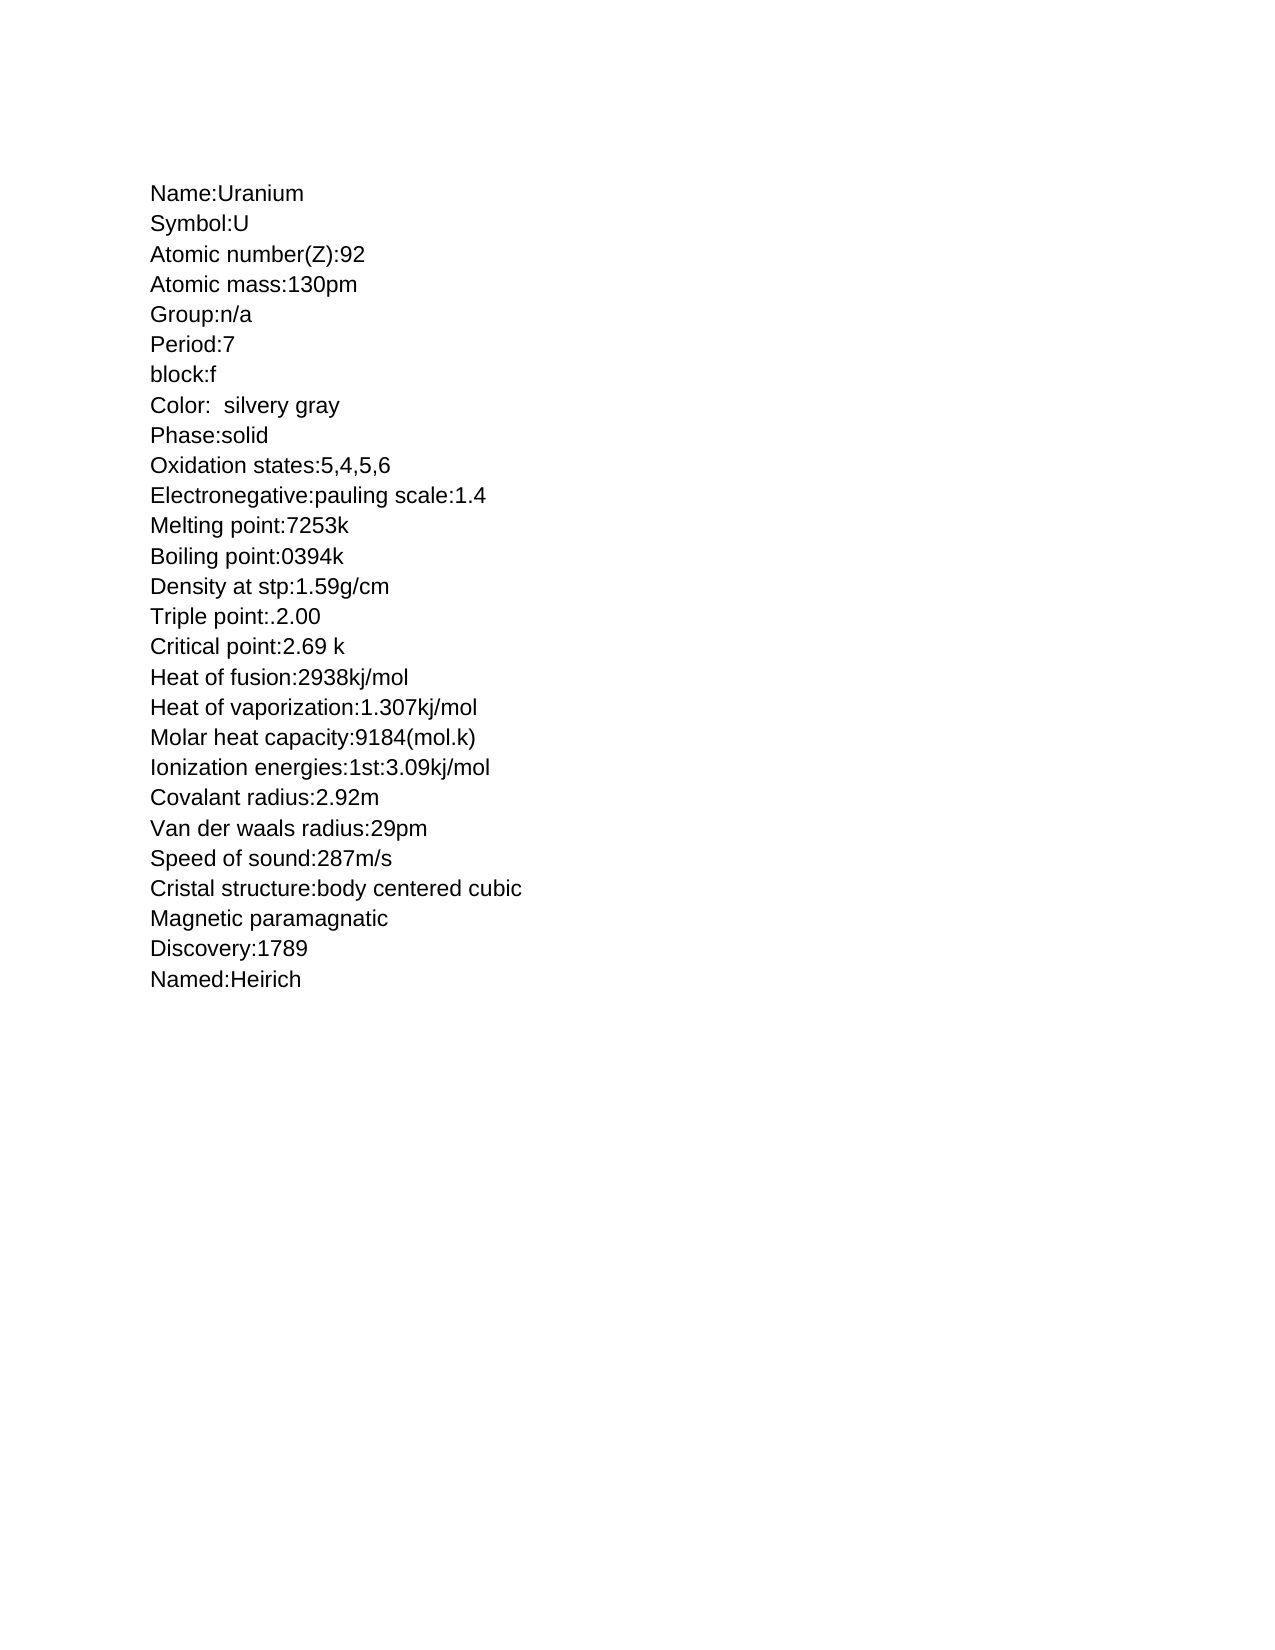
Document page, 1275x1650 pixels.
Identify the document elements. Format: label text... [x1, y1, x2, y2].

text Covalant radius:2.92m [150, 784, 1125, 811]
text Color: silvery gray [150, 392, 1125, 418]
text Van der waals radius:29pm [150, 814, 1125, 841]
text Named:Heirich [150, 966, 1125, 992]
text Density at stp:1.59g/cm [150, 573, 1125, 599]
text Oxidation states:5,4,5,6 [150, 452, 1125, 478]
text Critical point:2.69 k [150, 633, 1125, 660]
text Magnetic paramagnatic [150, 905, 1125, 932]
text block:f [150, 361, 1125, 388]
text Speed of sound:287m/s [150, 845, 1125, 871]
text Cristal structure:body centered cubic [150, 875, 1125, 901]
text Melting point:7253k [150, 512, 1125, 539]
text Phase:solid [150, 422, 1125, 448]
text Atomic mass:130pm [150, 271, 1125, 297]
text Molar heat capacity:9184(mol.k) [150, 724, 1125, 750]
text Atomic number(Z):92 [150, 241, 1125, 267]
text Heat of vaporization:1.307kj/mol [150, 694, 1125, 720]
text Name:Uranium [150, 180, 1125, 207]
text Group:n/a [150, 301, 1125, 327]
text Electronegative:pauling scale:1.4 [150, 482, 1125, 509]
text Symbol:U [150, 210, 1125, 237]
text Heat of fusion:2938kj/mol [150, 663, 1125, 690]
text Triple point:.2.00 [150, 603, 1125, 629]
text Period:7 [150, 331, 1125, 358]
text Boiling point:0394k [150, 543, 1125, 569]
text Discovery:1789 [150, 935, 1125, 962]
text Ionization energies:1st:3.09kj/mol [150, 754, 1125, 781]
